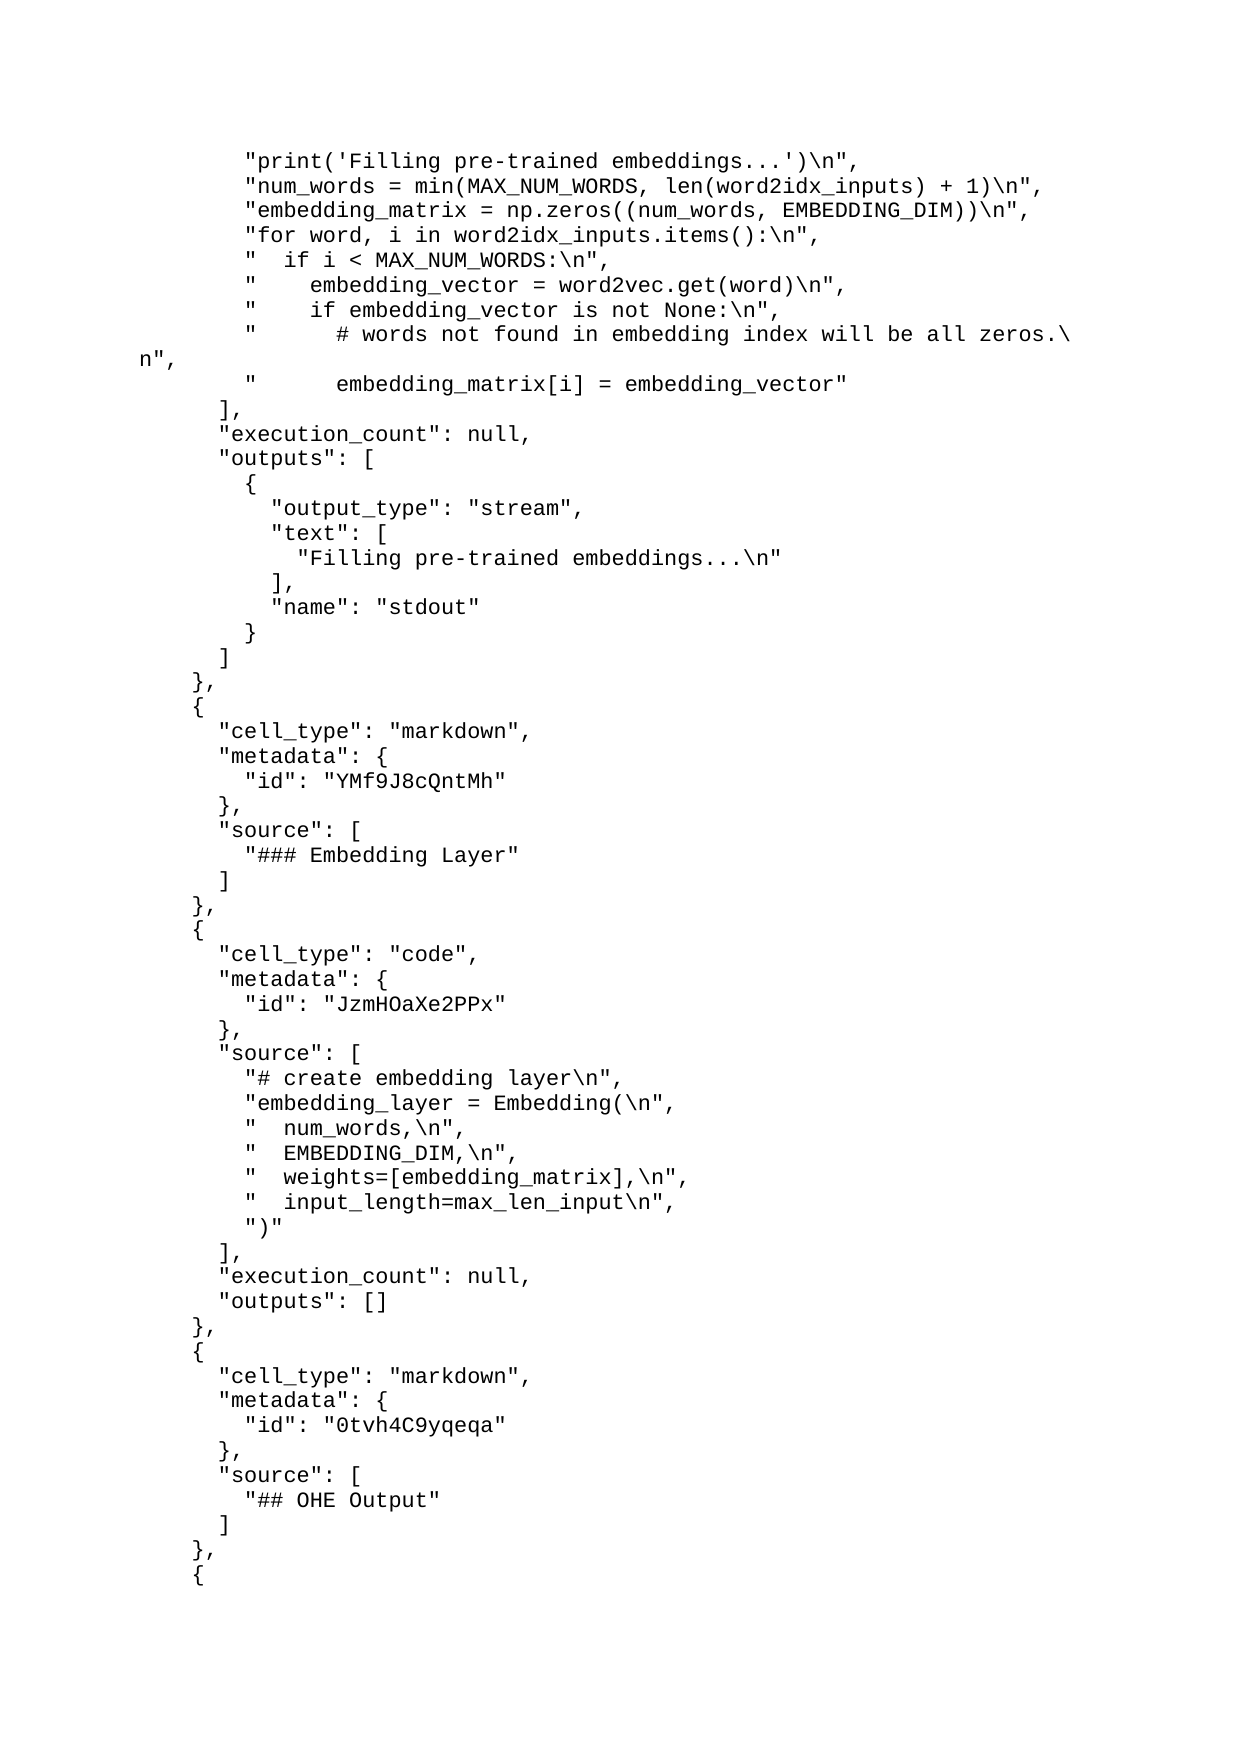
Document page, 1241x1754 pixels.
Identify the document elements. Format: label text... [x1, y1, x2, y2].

text "name": "stdout" [139, 596, 1101, 621]
text "output_type": "stream", [139, 497, 1101, 522]
text }, [139, 1018, 1101, 1042]
text "outputs": [] [139, 1290, 1101, 1315]
text " # words not found in embedding index will be all zeros.\n", [139, 323, 1101, 373]
text " embedding_matrix[i] = embedding_vector" [139, 373, 1101, 398]
text ], [139, 571, 1101, 596]
text ], [139, 398, 1101, 423]
text " num_words,\n", [139, 1117, 1101, 1142]
text }, [139, 671, 1101, 695]
text "execution_count": null, [139, 1266, 1101, 1290]
text "Filling pre-trained embeddings...\n" [139, 547, 1101, 571]
text "embedding_matrix = np.zeros((num_words, EMBEDDING_DIM))\n", [139, 199, 1101, 224]
text "metadata": { [139, 745, 1101, 770]
text " input_length=max_len_input\n", [139, 1191, 1101, 1216]
text "num_words = min(MAX_NUM_WORDS, len(word2idx_inputs) + 1)\n", [139, 175, 1101, 199]
text "metadata": { [139, 1389, 1101, 1414]
text ] [139, 869, 1101, 894]
text "for word, i in word2idx_inputs.items():\n", [139, 224, 1101, 249]
text "source": [ [139, 1042, 1101, 1067]
text ")" [139, 1216, 1101, 1241]
text "cell_type": "markdown", [139, 1365, 1101, 1389]
text "id": "YMf9J8cQntMh" [139, 770, 1101, 794]
text }, [139, 1538, 1101, 1563]
text "source": [ [139, 819, 1101, 844]
text "print('Filling pre-trained embeddings...')\n", [139, 150, 1101, 175]
text { [139, 918, 1101, 943]
text "id": "0tvh4C9yqeqa" [139, 1414, 1101, 1439]
text } [139, 621, 1101, 646]
text "## OHE Output" [139, 1489, 1101, 1513]
text ] [139, 646, 1101, 671]
text }, [139, 794, 1101, 819]
text "cell_type": "markdown", [139, 720, 1101, 745]
text { [139, 1340, 1101, 1365]
text " weights=[embedding_matrix],\n", [139, 1166, 1101, 1191]
text "### Embedding Layer" [139, 844, 1101, 869]
text " if embedding_vector is not None:\n", [139, 299, 1101, 323]
text " if i < MAX_NUM_WORDS:\n", [139, 249, 1101, 274]
text "execution_count": null, [139, 423, 1101, 447]
text "# create embedding layer\n", [139, 1067, 1101, 1092]
text "outputs": [ [139, 447, 1101, 472]
text "metadata": { [139, 968, 1101, 993]
text { [139, 1563, 1101, 1588]
text ] [139, 1513, 1101, 1538]
text { [139, 472, 1101, 497]
text "id": "JzmHOaXe2PPx" [139, 993, 1101, 1018]
text " embedding_vector = word2vec.get(word)\n", [139, 274, 1101, 299]
text }, [139, 1315, 1101, 1340]
text "text": [ [139, 522, 1101, 547]
text }, [139, 894, 1101, 918]
text { [139, 695, 1101, 720]
text "cell_type": "code", [139, 943, 1101, 968]
text }, [139, 1439, 1101, 1464]
text " EMBEDDING_DIM,\n", [139, 1142, 1101, 1166]
text "source": [ [139, 1464, 1101, 1489]
text ], [139, 1241, 1101, 1266]
text "embedding_layer = Embedding(\n", [139, 1092, 1101, 1117]
